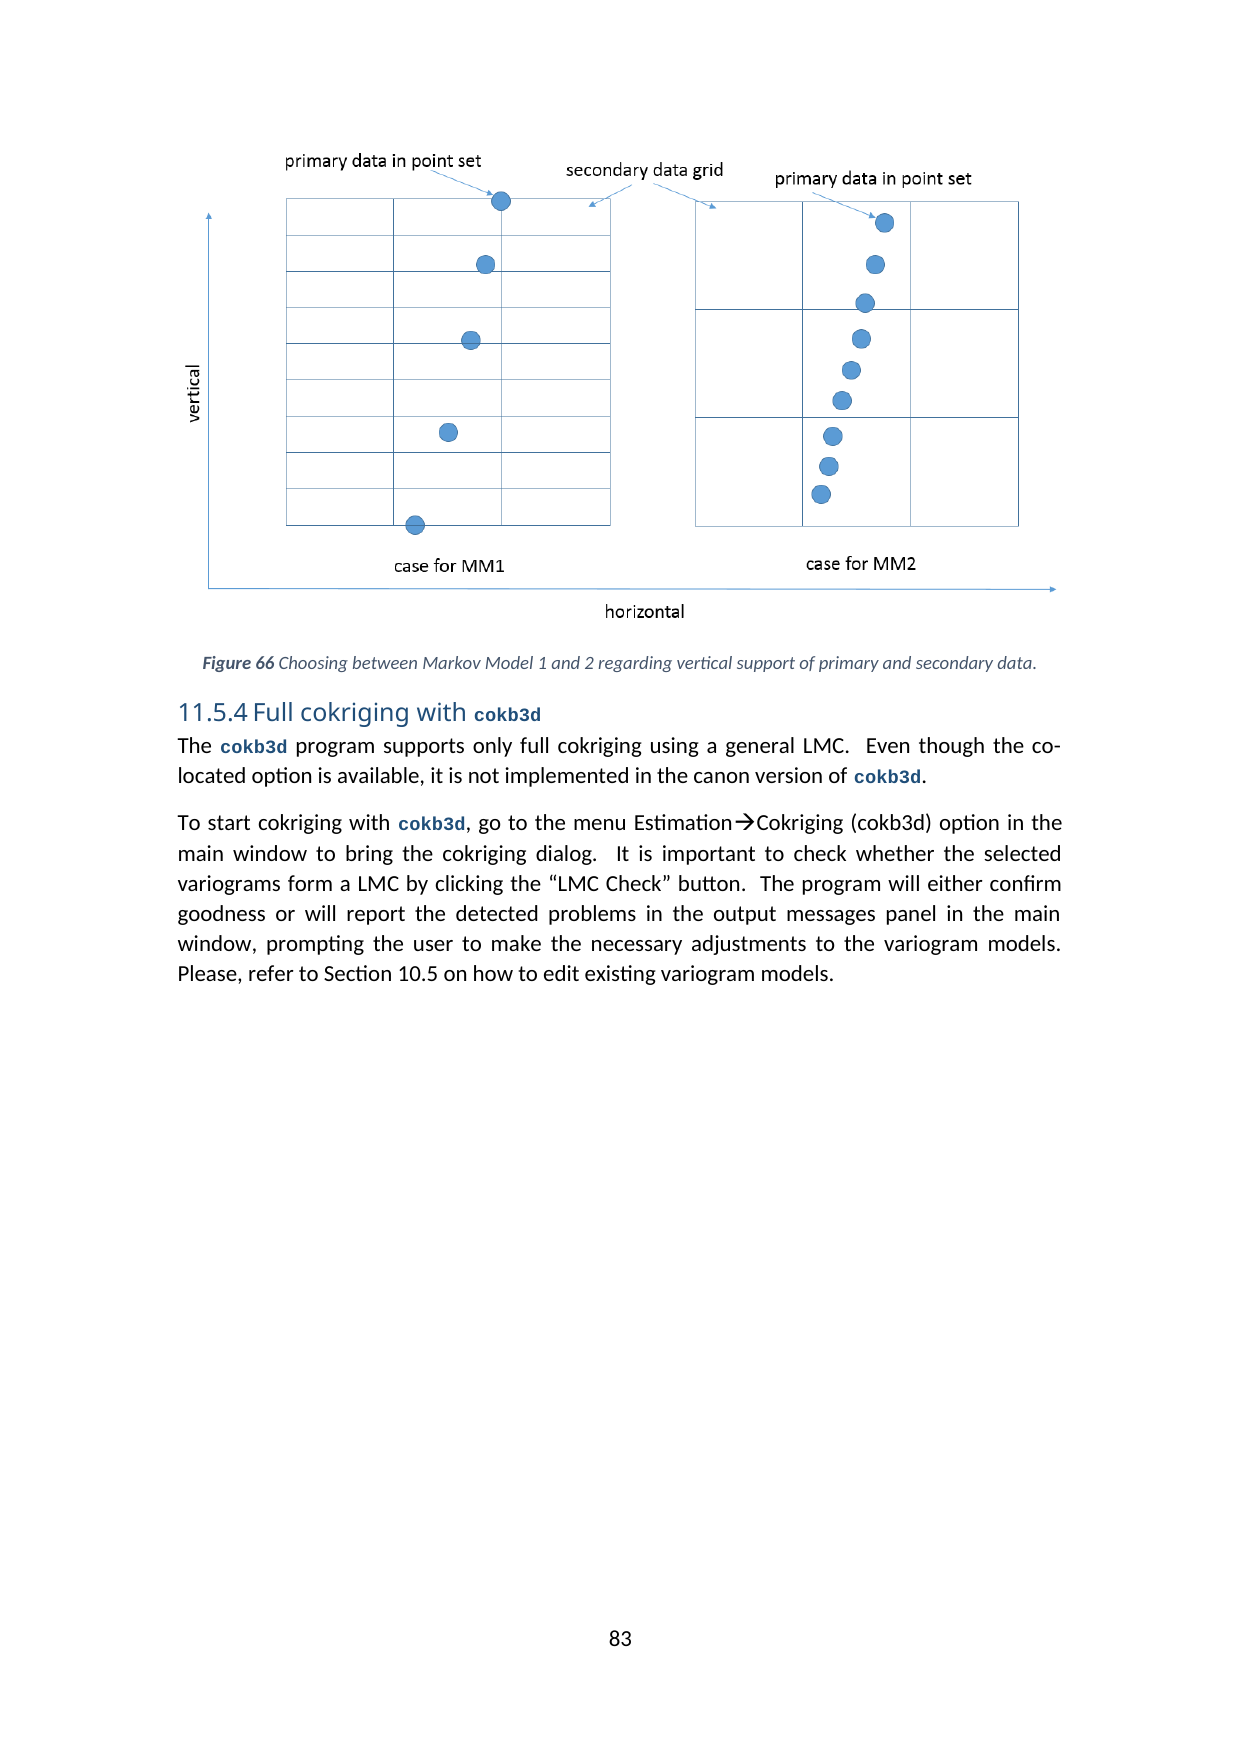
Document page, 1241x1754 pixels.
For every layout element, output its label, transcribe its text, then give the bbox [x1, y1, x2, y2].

text To start cokriging with cokb3d, go to the menu EstimationCokriging (cokb3d) option in the main window to bring the cokriging dialog. It is important to check whether the selected variograms form a LMC by clicking the “LMC Check” button. The program will either confirm goodness or will report the detected problems in the output messages panel in the main window, prompting the user to make the necessary adjustments to the variogram models. Please, refer to Section 10.5 on how to edit existing variogram models. [177, 808, 1063, 987]
picture [177, 147, 1064, 632]
subtitle Full cokriging with cokb3d [177, 694, 1063, 729]
text The cokb3d program supports only full cokriging using a general LMC. Even though the co-located option is available, it is not implemented in the canon version of cokb3d. [177, 731, 1063, 789]
text Figure 66 Choosing between Markov Model 1 and 2 regarding vertical support of primary and secondary data. [177, 651, 1063, 674]
